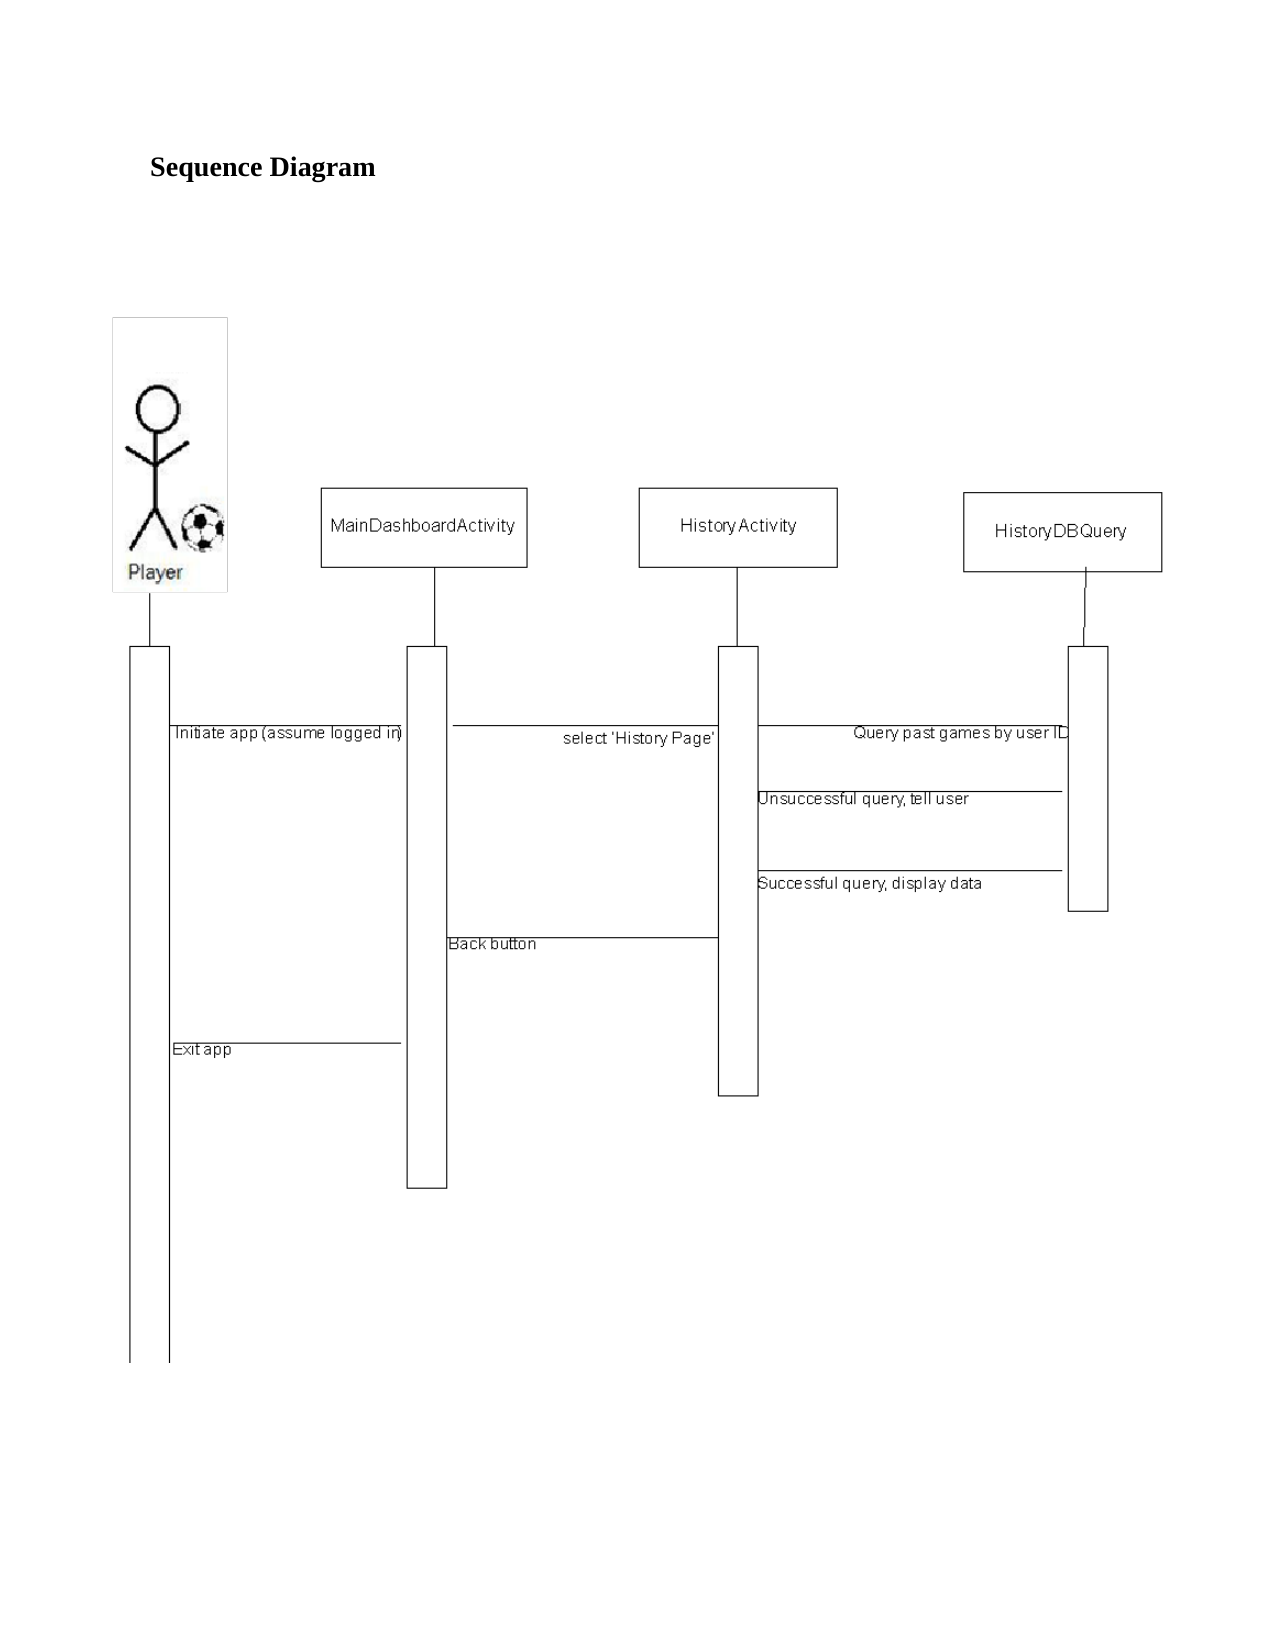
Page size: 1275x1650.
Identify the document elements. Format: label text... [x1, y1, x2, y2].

picture [59, 313, 1169, 1363]
text Sequence Diagram [150, 150, 871, 182]
